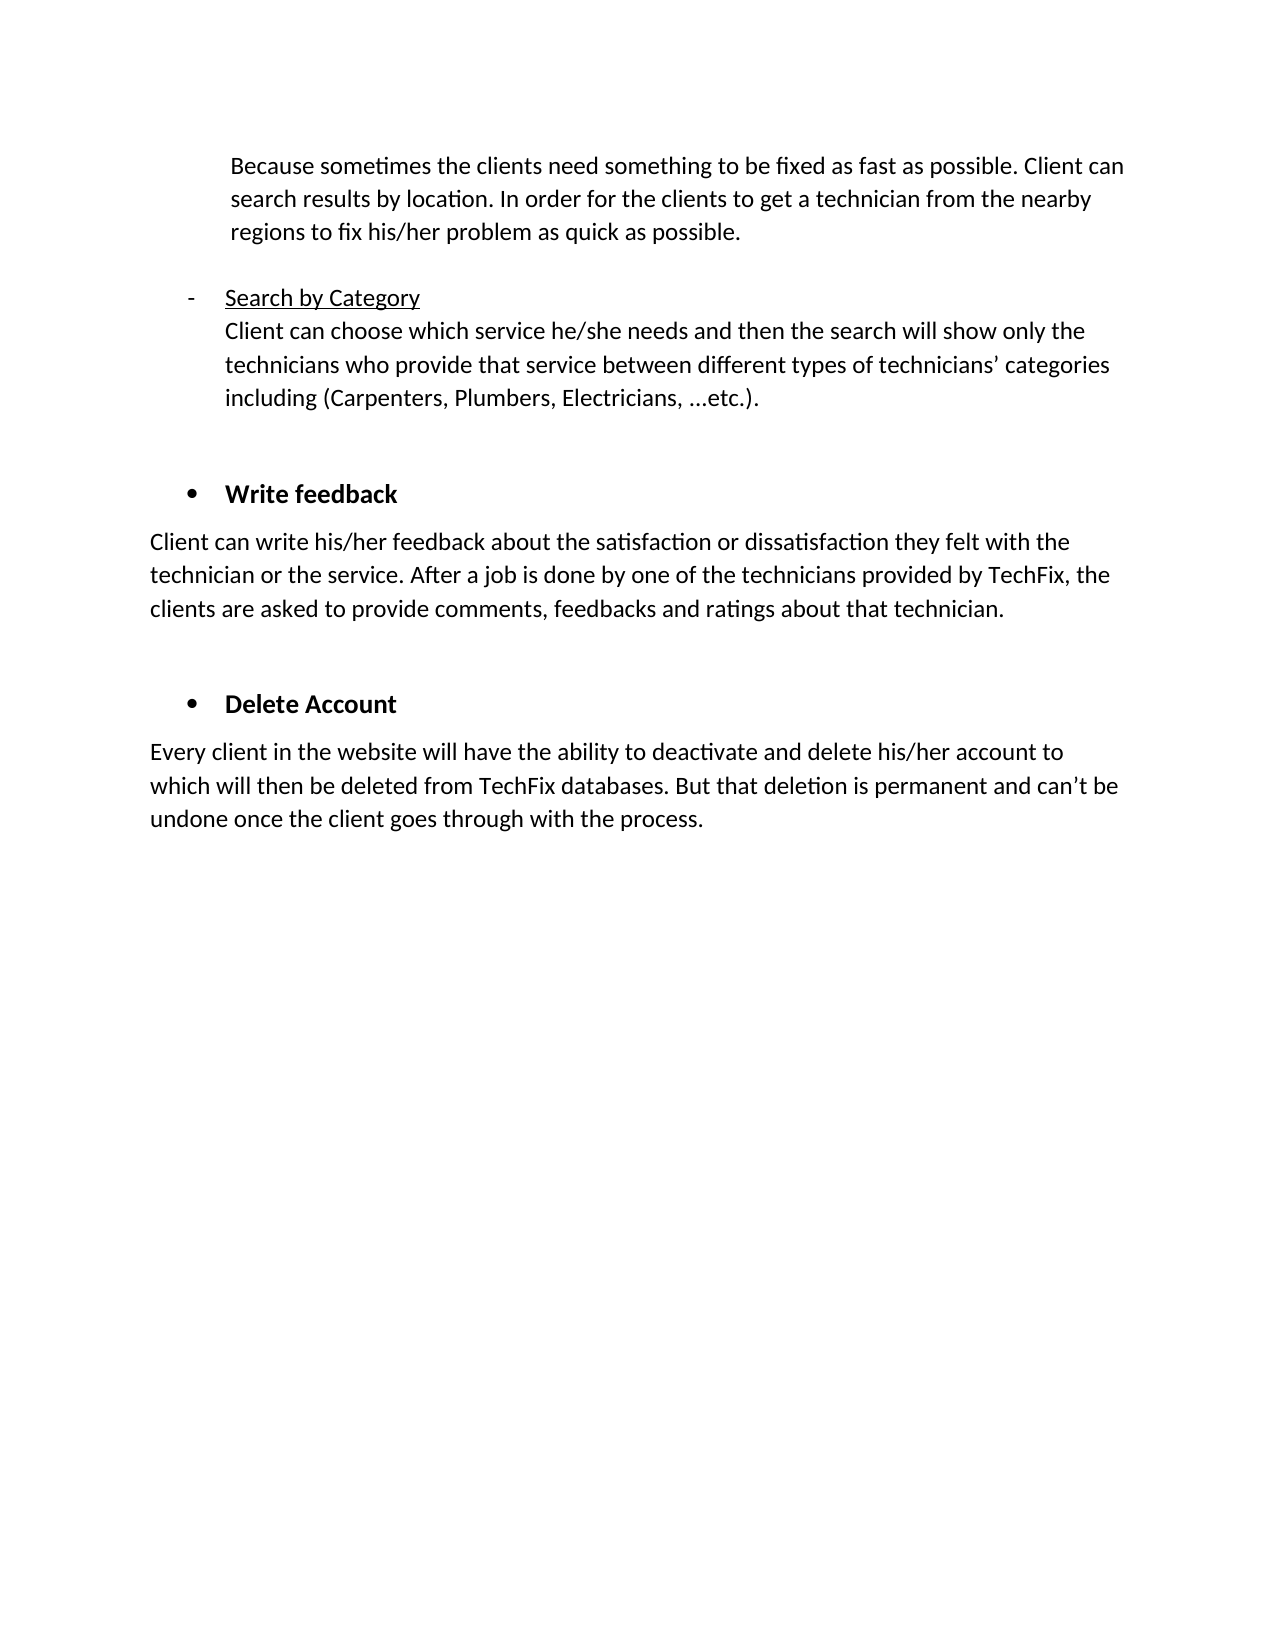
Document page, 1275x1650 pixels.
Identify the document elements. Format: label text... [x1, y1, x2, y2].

list Because sometimes the clients need something to be fixed as fast as possible. Client can search results by location. In order for the clients to get a technician from the nearby regions to fix his/her problem as quick as possible. [230, 150, 1125, 246]
text Every client in the website will have the ability to deactivate and delete his/her account to which will then be deleted from TechFix databases. But that deletion is permanent and can’t be undone once the client goes through with the process. [150, 736, 1125, 834]
list Write feedback [187, 477, 1125, 510]
list Client can choose which service he/she needs and then the search will show only the technicians who provide that service between different types of technicians’ categories including (Carpenters, Plumbers, Electricians, ...etc.). [225, 315, 1125, 413]
list Search by Category [187, 282, 1125, 312]
text Client can write his/her feedback about the satisfaction or dissatisfaction they felt with the technician or the service. After a job is done by one of the technicians provided by TechFix, the clients are asked to provide comments, feedbacks and ratings about that technician. [150, 526, 1125, 623]
list Delete Account [187, 688, 1125, 721]
